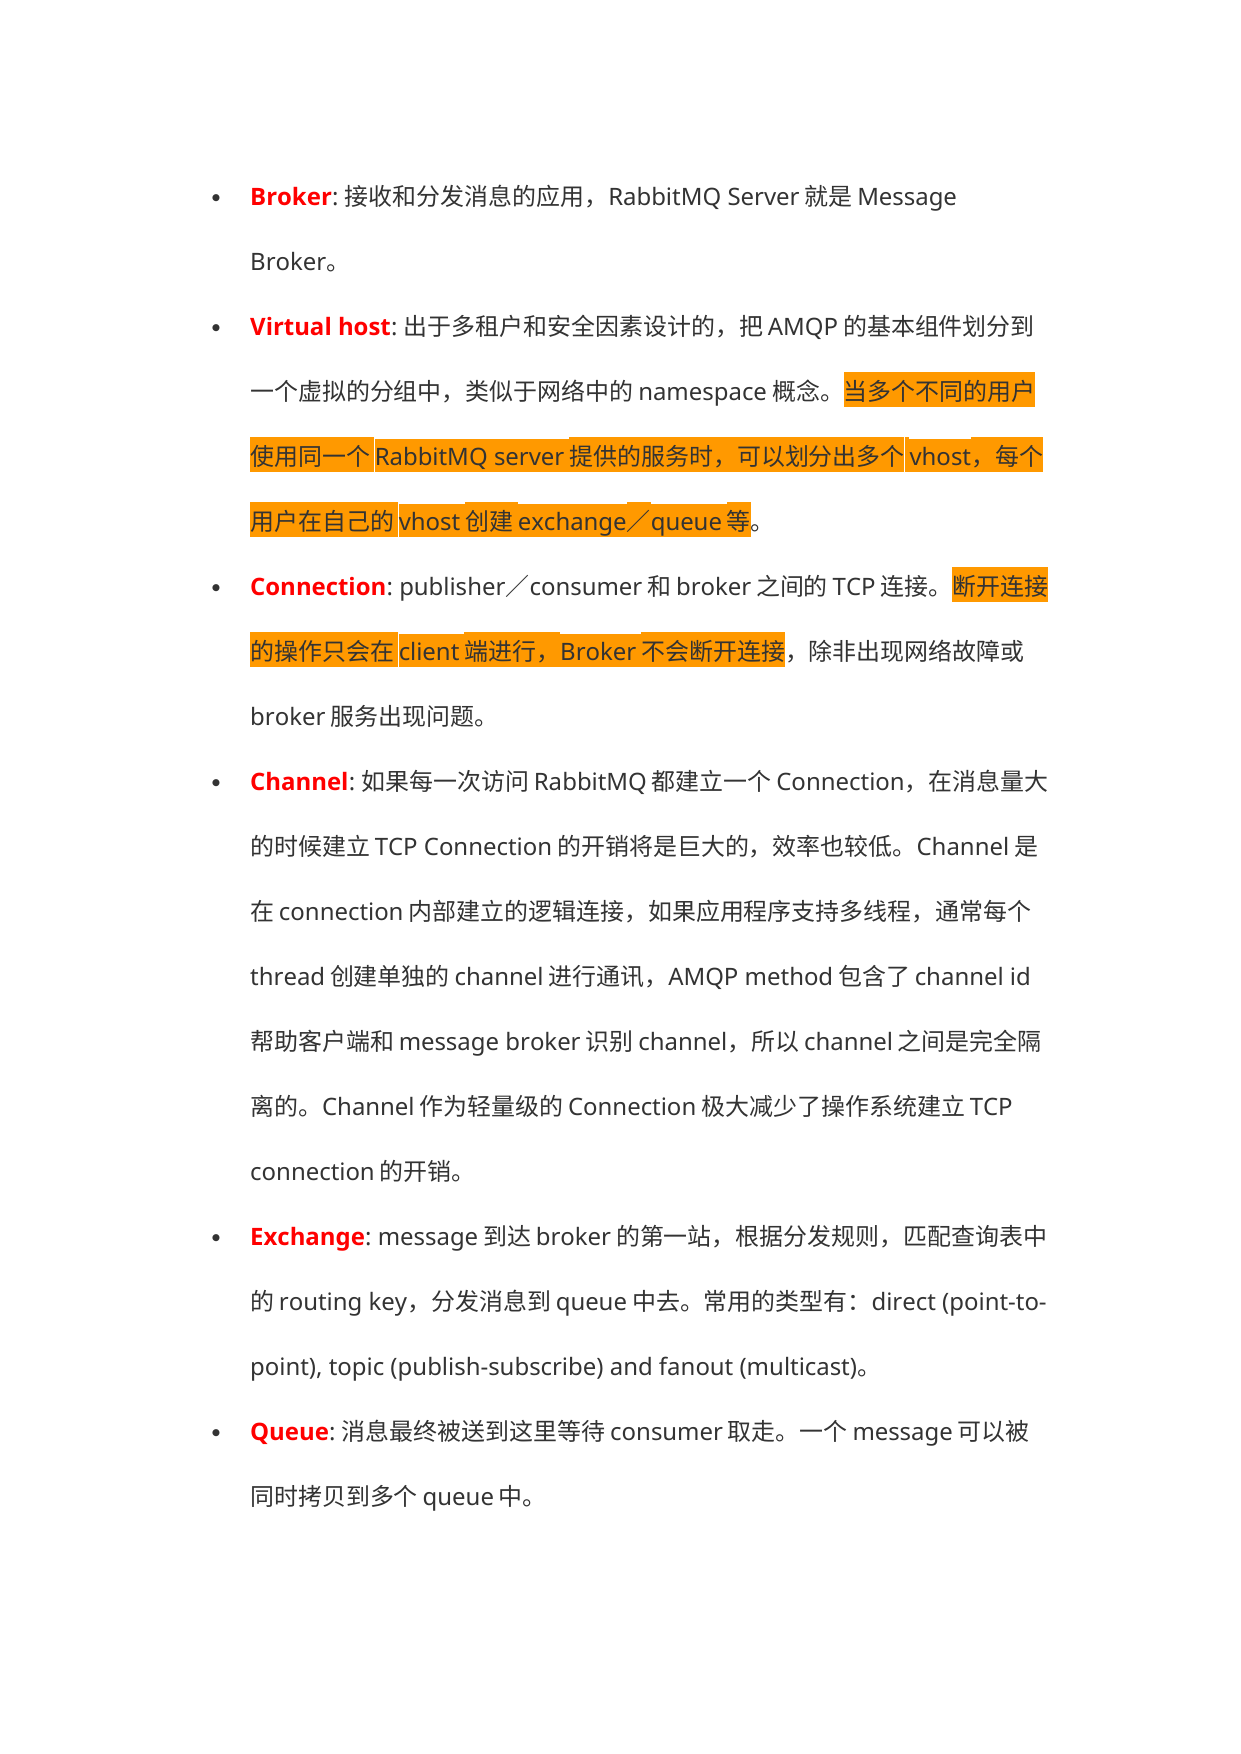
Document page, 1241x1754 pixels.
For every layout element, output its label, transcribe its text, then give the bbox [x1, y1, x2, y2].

list Exchange: message到达broker的第一站，根据分发规则，匹配查询表中的routing key，分发消息到queue中去。常用的类型有：direct (point-to-point), topic (publish-subscribe) and fanout (multicast)。 [212, 1202, 1053, 1397]
list Connection: publisher／consumer和broker之间的TCP连接。断开连接的操作只会在client端进行，Broker不会断开连接，除非出现网络故障或broker服务出现问题。 [212, 552, 1053, 747]
list Queue: 消息最终被送到这里等待consumer取走。一个message可以被同时拷贝到多个queue中。 [212, 1397, 1053, 1527]
list Channel: 如果每一次访问RabbitMQ都建立一个Connection，在消息量大的时候建立TCP Connection的开销将是巨大的，效率也较低。Channel是在connection内部建立的逻辑连接，如果应用程序支持多线程，通常每个thread创建单独的channel进行通讯，AMQP method包含了channel id帮助客户端和message broker识别channel，所以channel之间是完全隔离的。Channel作为轻量级的Connection极大减少了操作系统建立TCP connection的开销。 [212, 747, 1053, 1202]
list Broker: 接收和分发消息的应用，RabbitMQ Server就是Message Broker。 [212, 162, 1053, 292]
list Virtual host: 出于多租户和安全因素设计的，把AMQP的基本组件划分到一个虚拟的分组中，类似于网络中的namespace概念。当多个不同的用户使用同一个RabbitMQ server提供的服务时，可以划分出多个vhost，每个用户在自己的vhost创建exchange／queue等。 [212, 292, 1053, 552]
